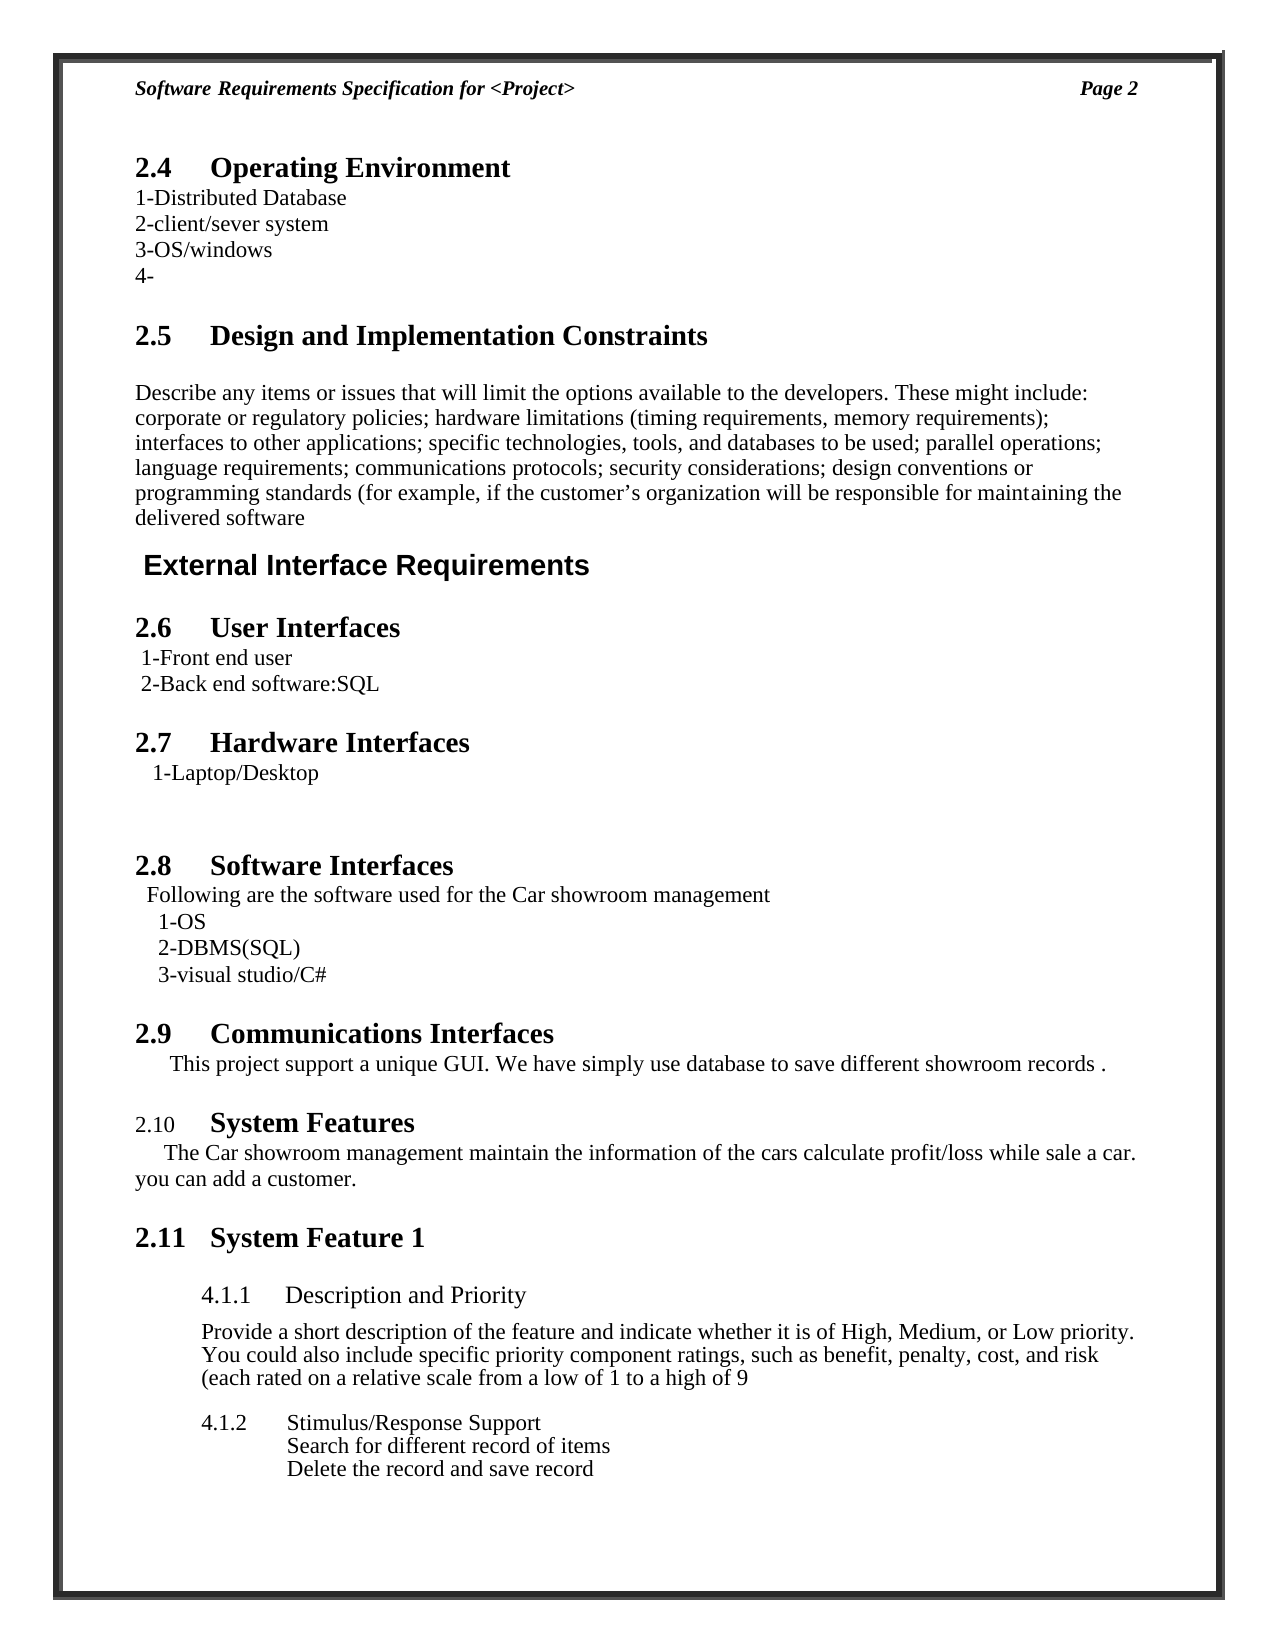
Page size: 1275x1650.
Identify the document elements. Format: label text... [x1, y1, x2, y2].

text Describe any items or issues that will limit the options available to the developers. These might include: corporate or regulatory policies; hardware limitations (timing requirements, memory requirements); interfaces to other applications; specific technologies, tools, and databases to be used; parallel operations; language requirements; communications protocols; security considerations; design conventions or programming standards (for example, if the customer’s organization will be responsible for maintaining the delivered software [135, 381, 1140, 531]
text 4.1.1 Description and Priority [201, 1283, 1140, 1308]
subtitle Operating Environment 1-Distributed Database 2-client/sever system 3-OS/windows 4- [135, 150, 1140, 289]
list Delete the record and save record [201, 1458, 1140, 1481]
text External Interface Requirements [135, 531, 1140, 581]
subtitle Design and Implementation Constraints [135, 318, 1140, 352]
subtitle System Feature 1 [135, 1221, 1140, 1254]
subtitle Hardware Interfaces 1-Laptop/Desktop [135, 725, 1140, 819]
subtitle Communications Interfaces This project support a unique GUI. We have simply use database to save different showroom records . [135, 1016, 1140, 1076]
subtitle System Features The Car showroom management maintain the information of the cars calculate profit/loss while sale a car. you can add a customer. [135, 1105, 1140, 1191]
list Provide a short description of the feature and indicate whether it is of High, Medium, or Low priority. You could also include specific priority component ratings, such as benefit, penalty, cost, and risk (each rated on a relative scale from a low of 1 to a high of 9 [201, 1321, 1140, 1389]
subtitle User Interfaces 1-Front end user 2-Back end software:SQL [135, 610, 1140, 696]
list 4.1.2 Stimulus/Response Support [201, 1412, 1140, 1435]
list Search for different record of items [201, 1435, 1140, 1458]
subtitle Software Interfaces Following are the software used for the Car showroom management 1-OS 2-DBMS(SQL) 3-visual studio/C# [135, 848, 1140, 987]
